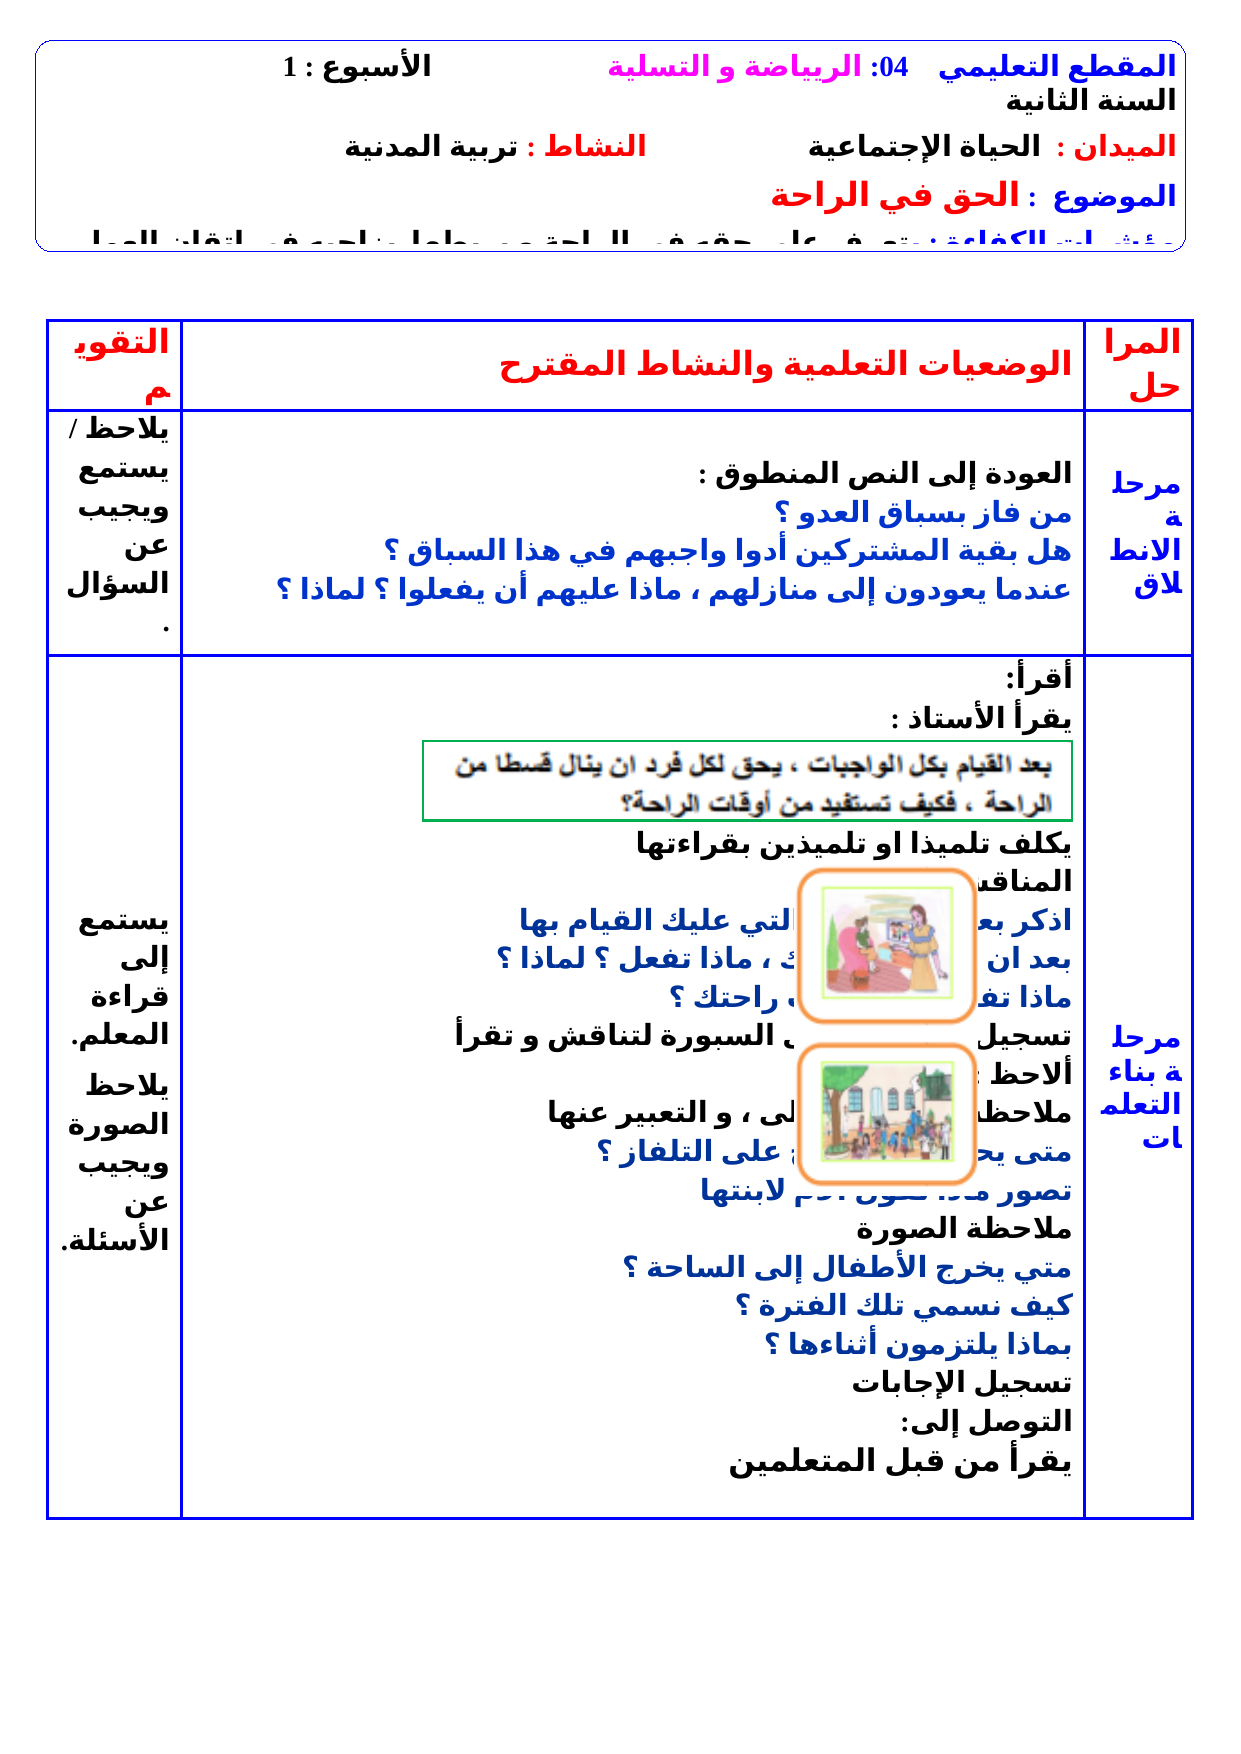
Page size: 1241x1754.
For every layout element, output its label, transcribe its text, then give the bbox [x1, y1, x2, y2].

table_cell يستمع إلى قراءة المعلم. يلاحظ الصورة ويجيب عن الأسئلة. [49, 657, 180, 1517]
table_header التقويم [49, 322, 180, 408]
table_cell العودة إلى النص المنطوق : من فاز بسباق العدو ؟ ھل بقیة المشتركین أدوا واجبھم في ھذا السباق ؟ عندما یعودون إلى منازلھم ، ماذا علیھم أن یفعلوا ؟ لماذا ؟ [183, 412, 1083, 654]
table_cell يلاحظ /يستمع ويجيب عن السؤال. [49, 412, 180, 654]
picture [424, 742, 1071, 819]
table_header الوضعيات التعلمية والنشاط المقترح [183, 322, 1083, 408]
table_cell مرحلة بناء التعلمات [1086, 657, 1191, 1517]
picture [794, 861, 979, 1196]
table_cell مرحلة الانطلاق [1086, 412, 1191, 654]
table_header المراحل [1086, 322, 1191, 408]
table_cell أقرأ: یقرأ الأستاذ : یكلف تلمیذا او تلمیذین بقراءتھا المناقشة : اذكر بعض الواجبات التي علیك القیام بھا بعد ان تقوم بواجباتك ، ماذا تفعل ؟ لماذا ؟ ماذا تفعل في أوقات راحتك ؟ تسجیل الإجابات على السبورة لتناقش و تقرأ ألاحظ : ملاحظة الصورة الاولى ، و التعبیر عنھا متى یحق لكم التفرج على التلفاز ؟ تصور ماذا تقول الام لابنتھا ملاحظة الصورة متي یخرج الأطفال إلى الساحة ؟ كیف نسمي تلك الفترة ؟ بماذا یلتزمون أثناءھا ؟ تسجیل الإجابات التوصل إلى: یقرأ من قبل المتعلمین [183, 657, 1083, 1517]
